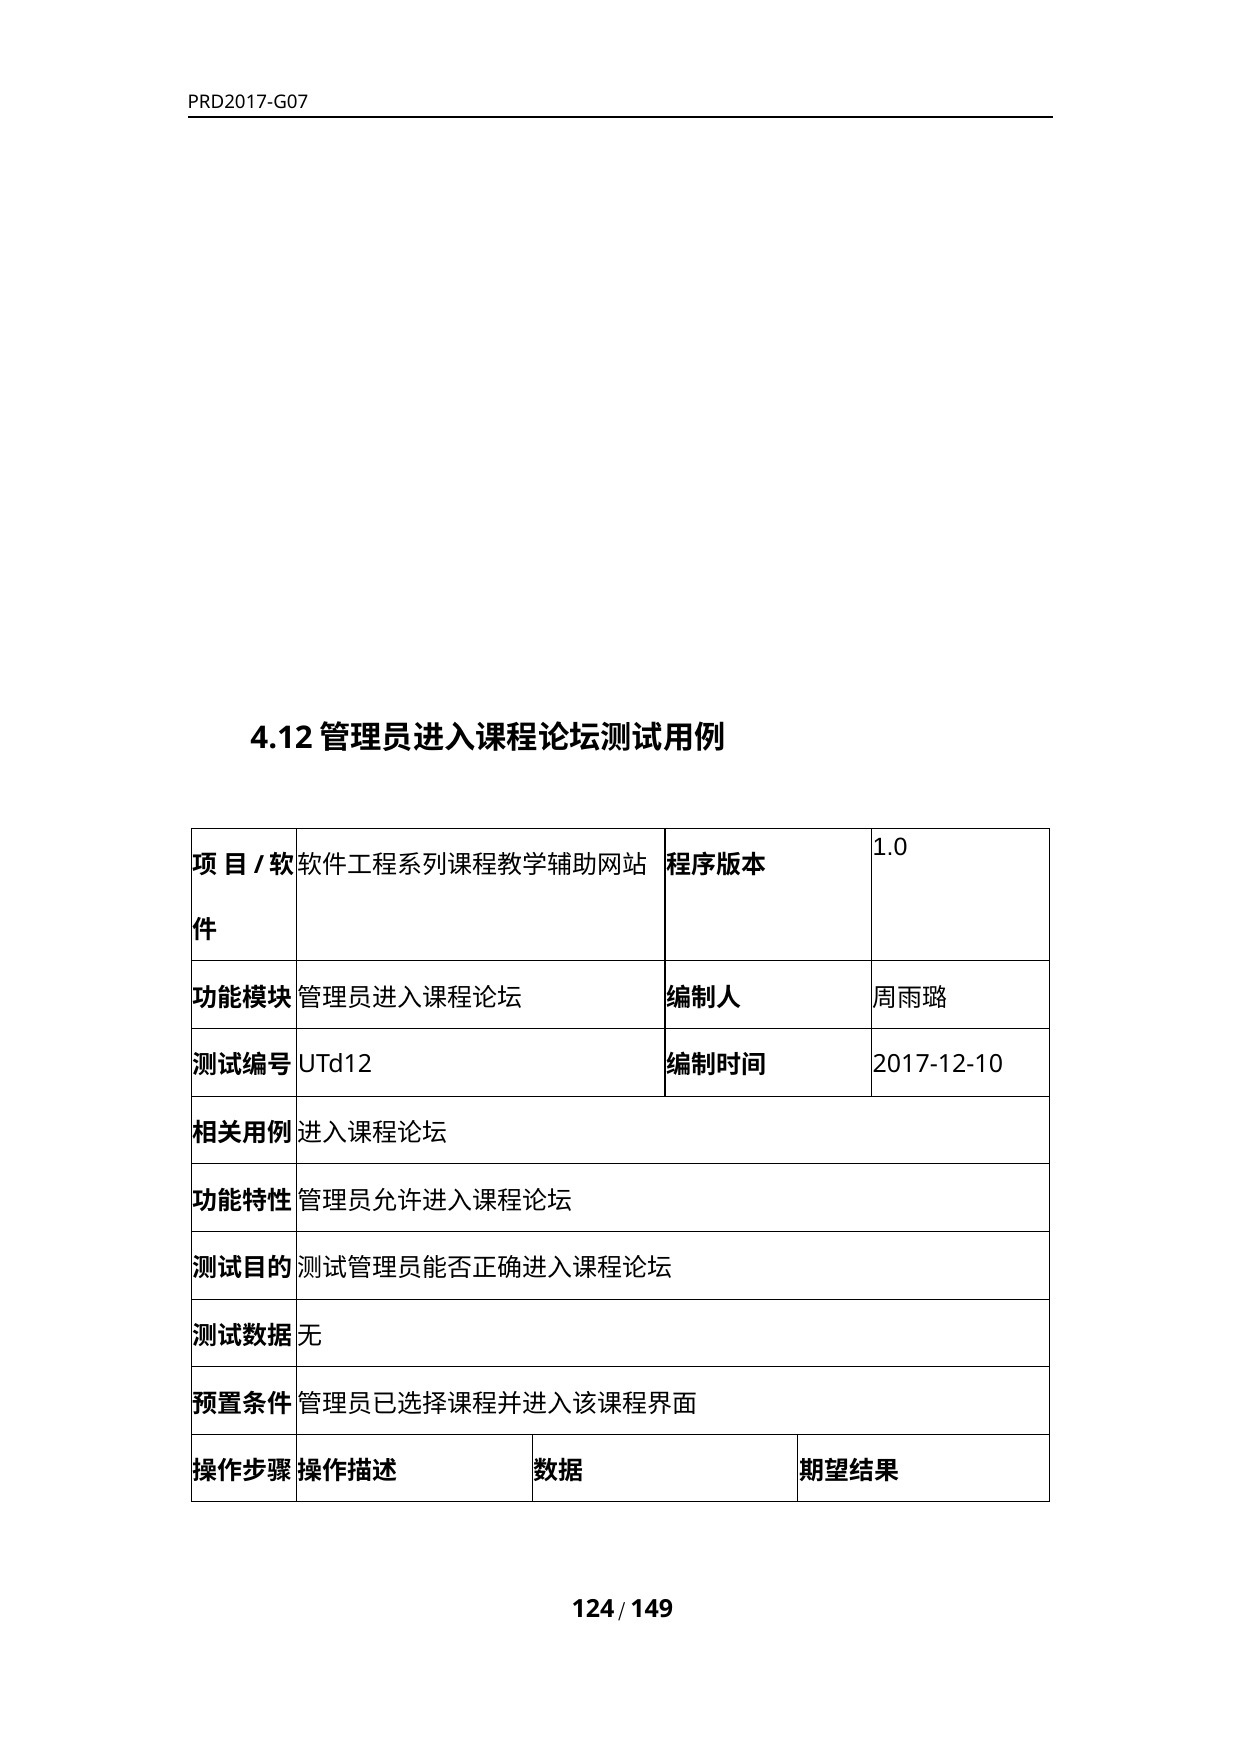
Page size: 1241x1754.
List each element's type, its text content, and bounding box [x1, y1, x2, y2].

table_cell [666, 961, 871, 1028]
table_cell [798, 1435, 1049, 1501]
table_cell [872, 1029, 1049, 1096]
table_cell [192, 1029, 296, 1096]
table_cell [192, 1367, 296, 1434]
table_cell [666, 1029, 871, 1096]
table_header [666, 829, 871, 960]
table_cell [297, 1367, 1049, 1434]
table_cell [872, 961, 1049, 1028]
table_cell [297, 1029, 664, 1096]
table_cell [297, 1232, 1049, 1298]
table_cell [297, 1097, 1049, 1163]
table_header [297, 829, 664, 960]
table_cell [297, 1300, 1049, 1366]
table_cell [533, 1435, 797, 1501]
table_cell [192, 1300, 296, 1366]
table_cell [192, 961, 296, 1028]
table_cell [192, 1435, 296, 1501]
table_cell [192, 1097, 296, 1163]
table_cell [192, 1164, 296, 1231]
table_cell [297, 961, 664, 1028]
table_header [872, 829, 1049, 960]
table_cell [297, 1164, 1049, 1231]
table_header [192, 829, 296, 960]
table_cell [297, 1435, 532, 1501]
subtitle 4.12管理员进入课程论坛测试用例 [187, 703, 1053, 768]
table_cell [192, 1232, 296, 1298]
